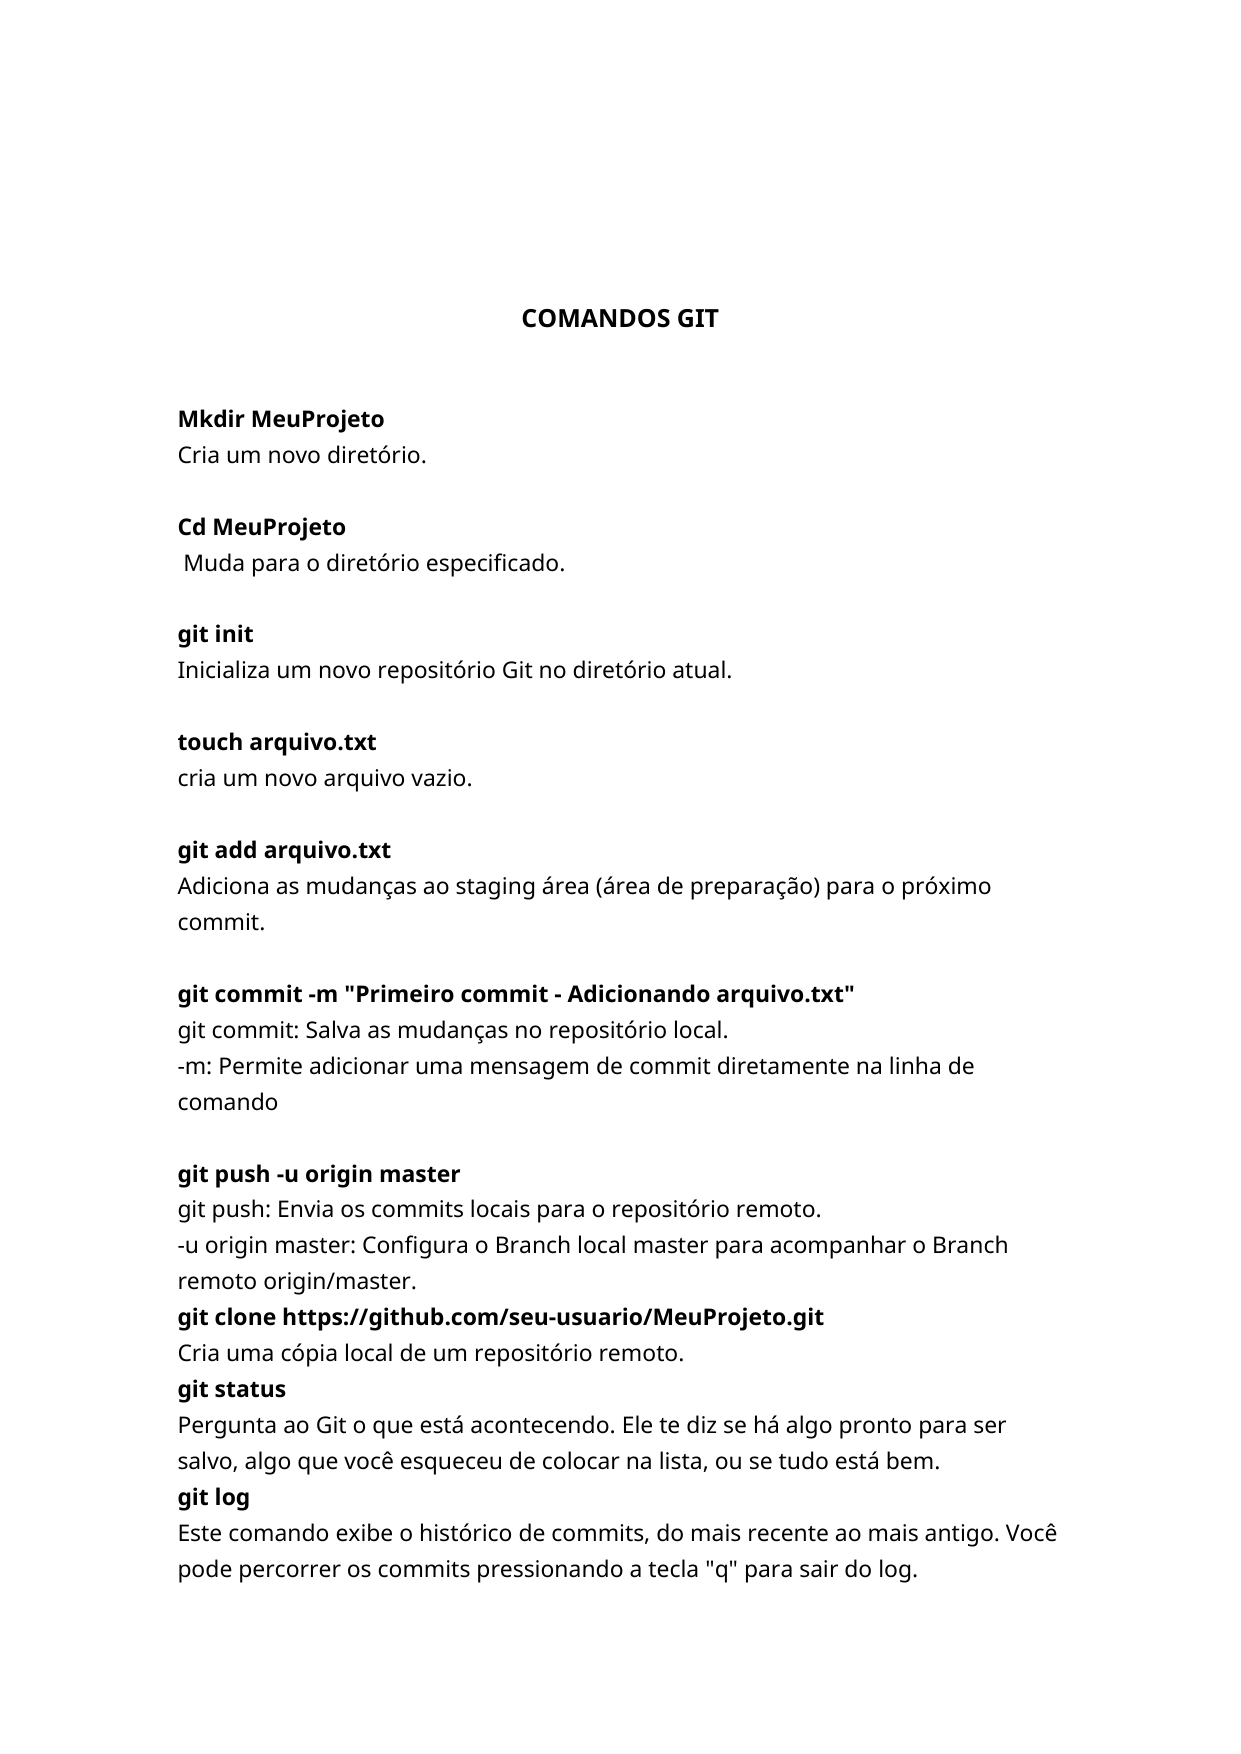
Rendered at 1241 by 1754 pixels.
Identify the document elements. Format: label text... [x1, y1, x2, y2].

text git log [177, 1481, 1063, 1512]
text Cd MeuProjeto [177, 511, 1063, 542]
text git add arquivo.txt [177, 834, 1063, 865]
text COMANDOS GIT [177, 301, 1063, 335]
text Este comando exibe o histórico de commits, do mais recente ao mais antigo. Você pode percorrer os commits pressionando a tecla "q" para sair do log. [177, 1517, 1063, 1584]
text Cria um novo diretório. [177, 439, 1063, 470]
text Muda para o diretório especificado. [177, 547, 1063, 578]
text git status [177, 1373, 1063, 1404]
text touch arquivo.txt [177, 726, 1063, 757]
text git clone https://github.com/seu-usuario/MeuProjeto.git [177, 1301, 1063, 1332]
text git push: Envia os commits locais para o repositório remoto. [177, 1193, 1063, 1225]
text -m: Permite adicionar uma mensagem de commit diretamente na linha de comando [177, 1050, 1063, 1117]
text git push -u origin master [177, 1157, 1063, 1189]
text git init [177, 618, 1063, 650]
text -u origin master: Configura o Branch local master para acompanhar o Branch remoto origin/master. [177, 1229, 1063, 1297]
text git commit: Salva as mudanças no repositório local. [177, 1014, 1063, 1045]
text Pergunta ao Git o que está acontecendo. Ele te diz se há algo pronto para ser salvo, algo que você esqueceu de colocar na lista, ou se tudo está bem. [177, 1409, 1063, 1476]
text cria um novo arquivo vazio. [177, 762, 1063, 793]
text git commit -m "Primeiro commit - Adicionando arquivo.txt" [177, 978, 1063, 1009]
text Mkdir MeuProjeto [177, 403, 1063, 434]
text Adiciona as mudanças ao staging área (área de preparação) para o próximo commit. [177, 870, 1063, 937]
text Cria uma cópia local de um repositório remoto. [177, 1337, 1063, 1368]
text Inicializa um novo repositório Git no diretório atual. [177, 654, 1063, 686]
